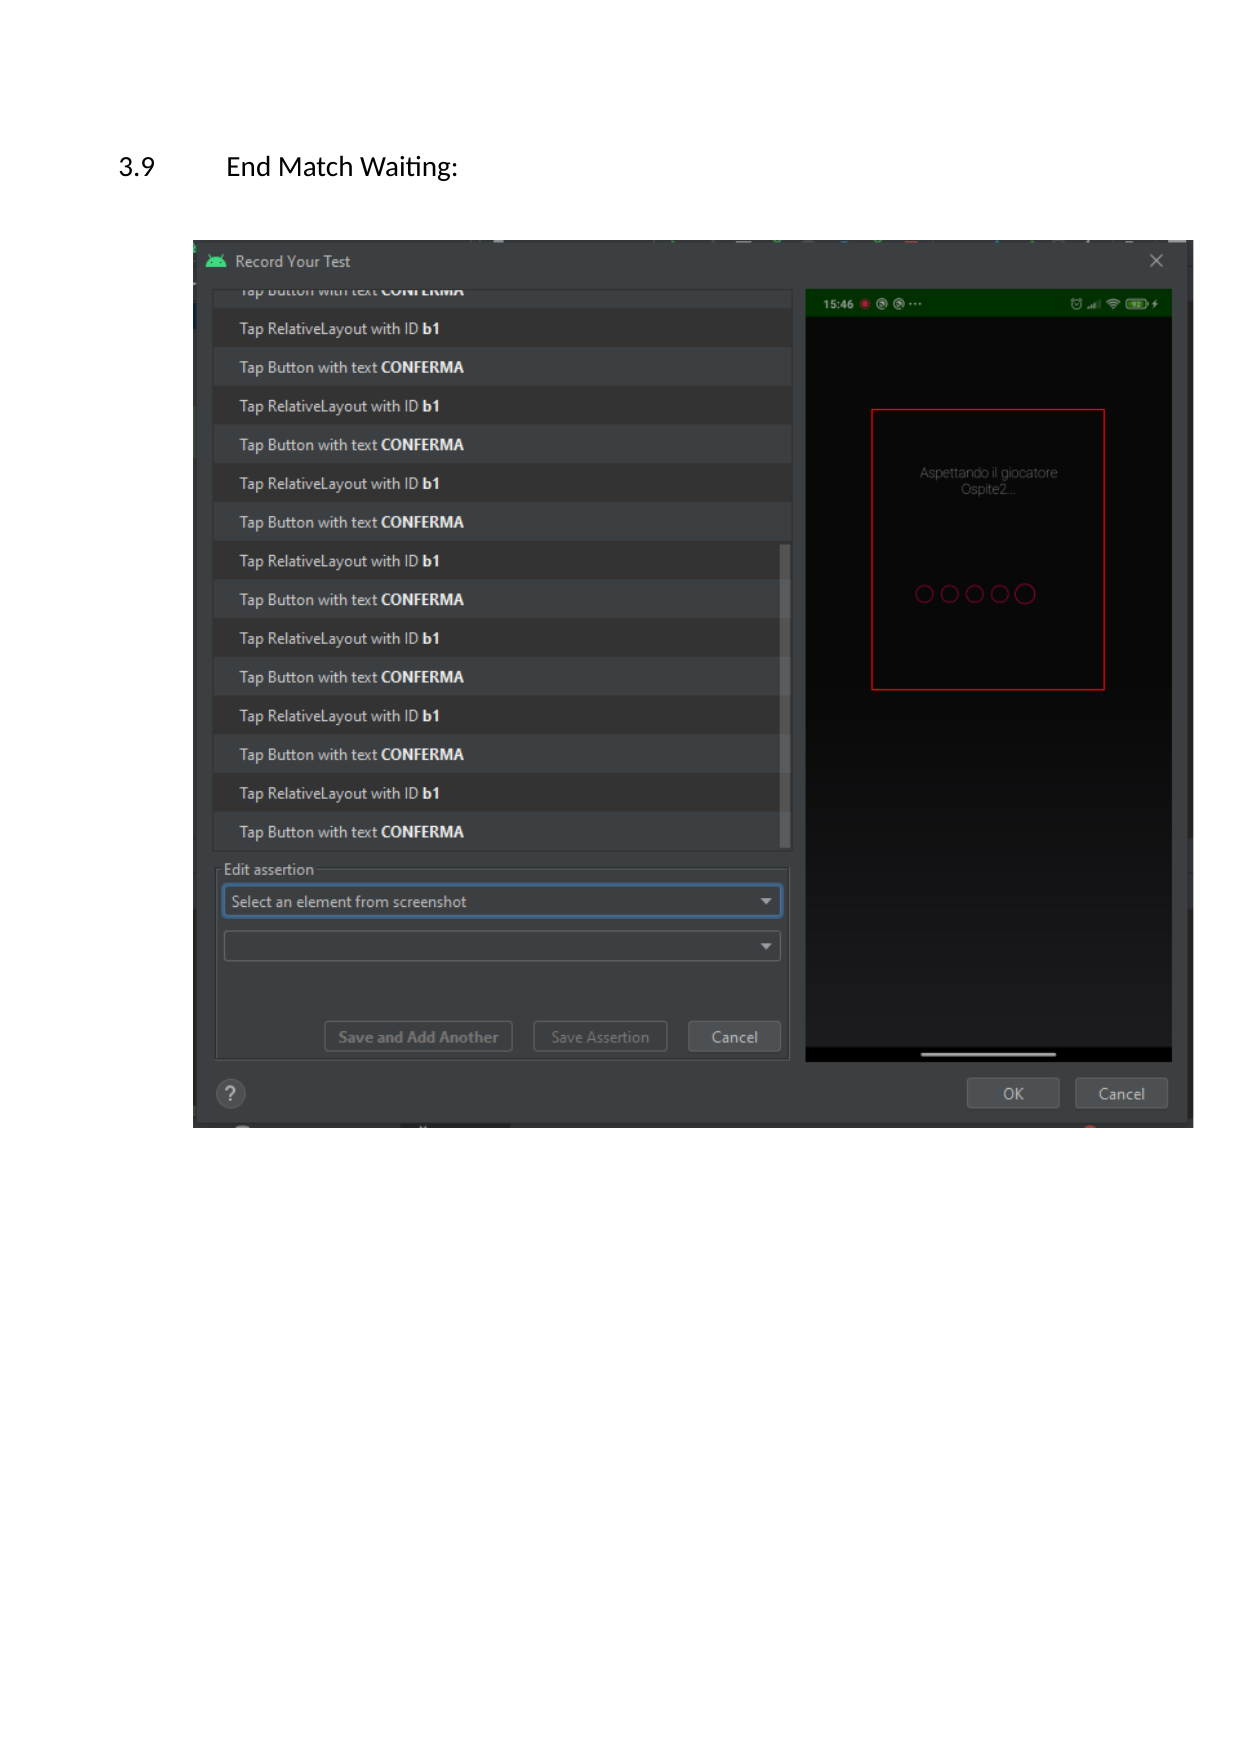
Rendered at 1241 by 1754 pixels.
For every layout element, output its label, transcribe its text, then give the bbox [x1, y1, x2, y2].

picture [193, 240, 1194, 1128]
